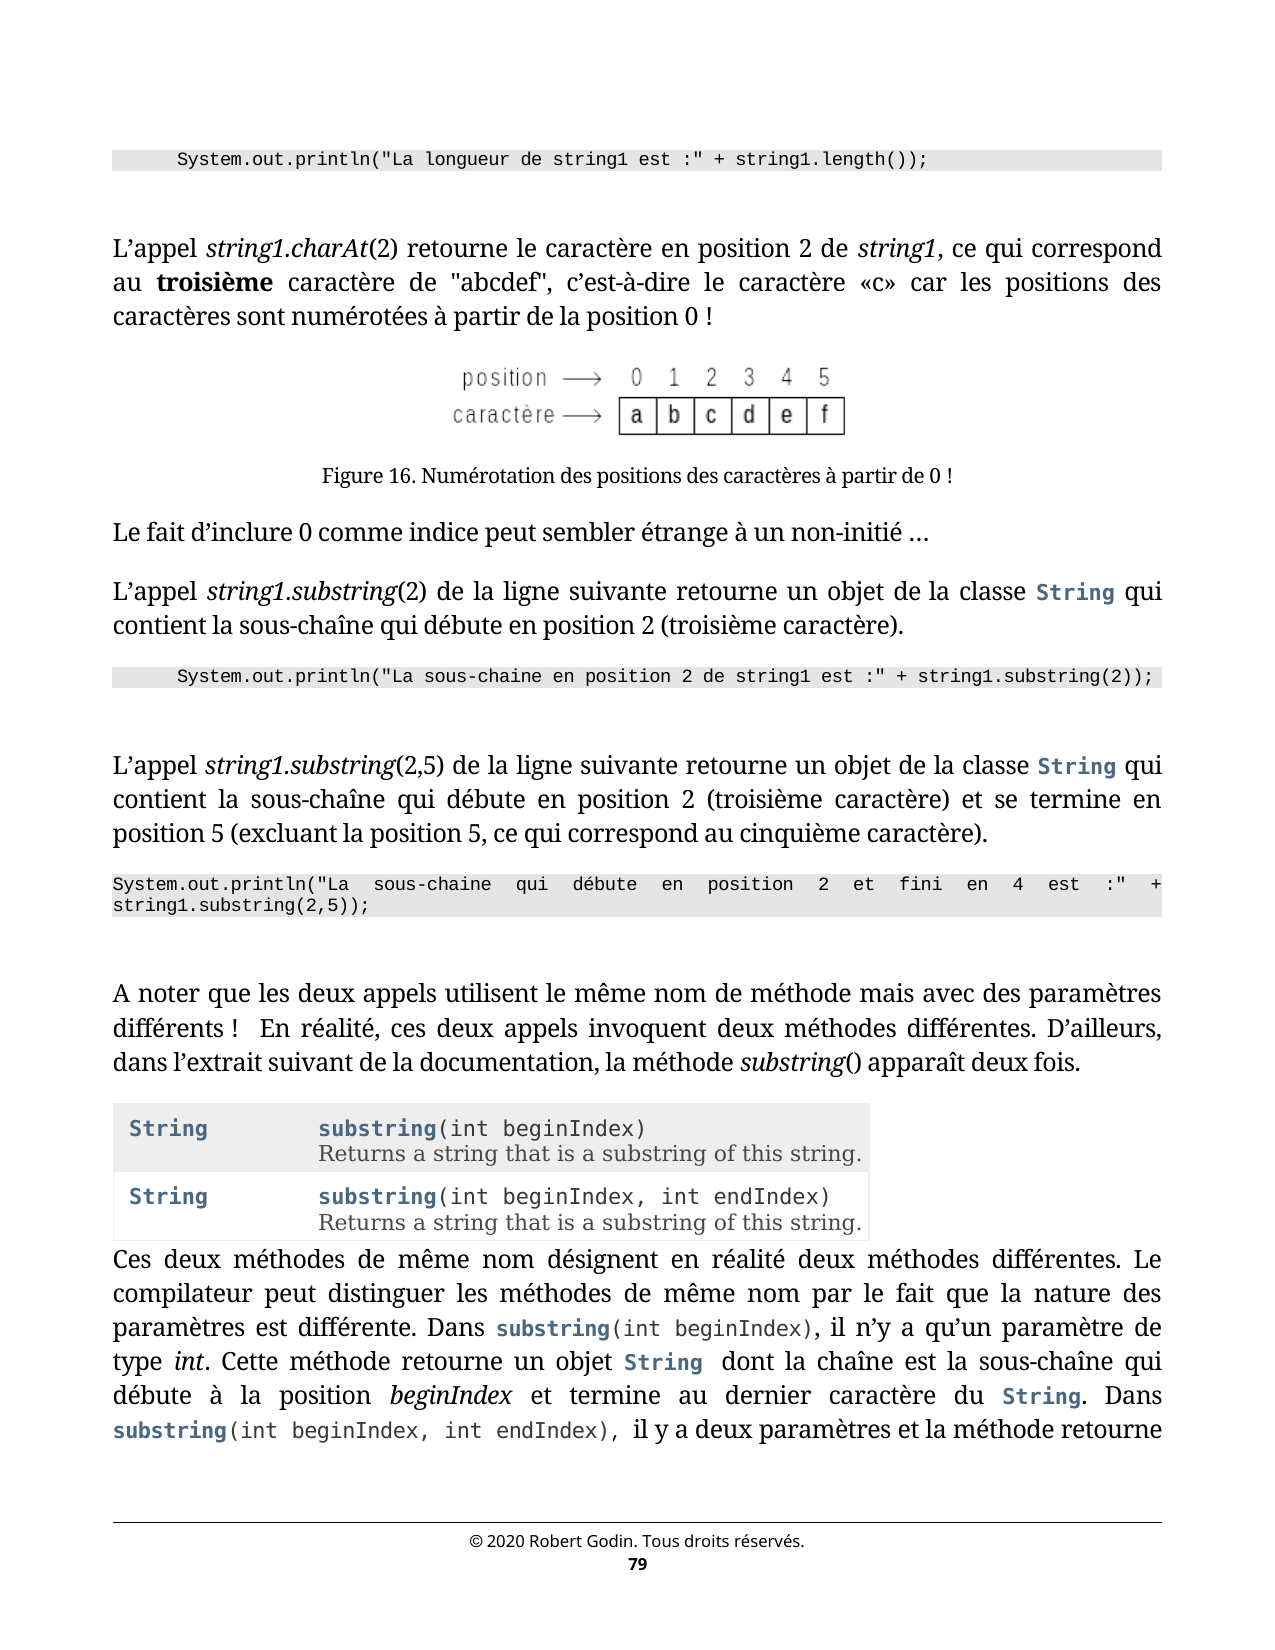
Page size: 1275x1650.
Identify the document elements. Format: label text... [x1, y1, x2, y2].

text Figure 16. Numérotation des positions des caractères à partir de 0 ! [112, 461, 1162, 490]
text System.out.println("La longueur de string1 est :" + string1.length()); [112, 150, 1162, 171]
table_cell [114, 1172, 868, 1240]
text A noter que les deux appels utilisent le même nom de méthode mais avec des paramètres différents ! En réalité, ces deux appels invoquent deux méthodes différentes. D’ailleurs, dans l’extrait suivant de la documentation, la méthode substring() apparaît deux fois. [112, 976, 1162, 1078]
text Le fait d’inclure 0 comme indice peut sembler étrange à un non-initié … [112, 515, 1162, 549]
text L’appel string1.substring(2,5) de la ligne suivante retourne un objet de la classe String qui contient la sous-chaîne qui débute en position 2 (troisième caractère) et se termine en position 5 (excluant la position 5, ce qui correspond au cinquième caractère). [112, 747, 1162, 849]
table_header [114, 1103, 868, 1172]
text System.out.println("La sous-chaine en position 2 de string1 est :" + string1.substring(2)); [112, 667, 1162, 688]
text System.out.println("La sous-chaine qui débute en position 2 et fini en 4 est :" + string1.substring(2,5)); [112, 874, 1162, 917]
text L’appel string1.charAt(2) retourne le caractère en position 2 de string1, ce qui correspond au troisième caractère de "abcdef", c’est-à-dire le caractère «c» car les positions des caractères sont numérotées à partir de la position 0 ! [112, 230, 1162, 332]
text L’appel string1.substring(2) de la ligne suivante retourne un objet de la classe String qui contient la sous-chaîne qui débute en position 2 (troisième caractère). [112, 574, 1162, 642]
